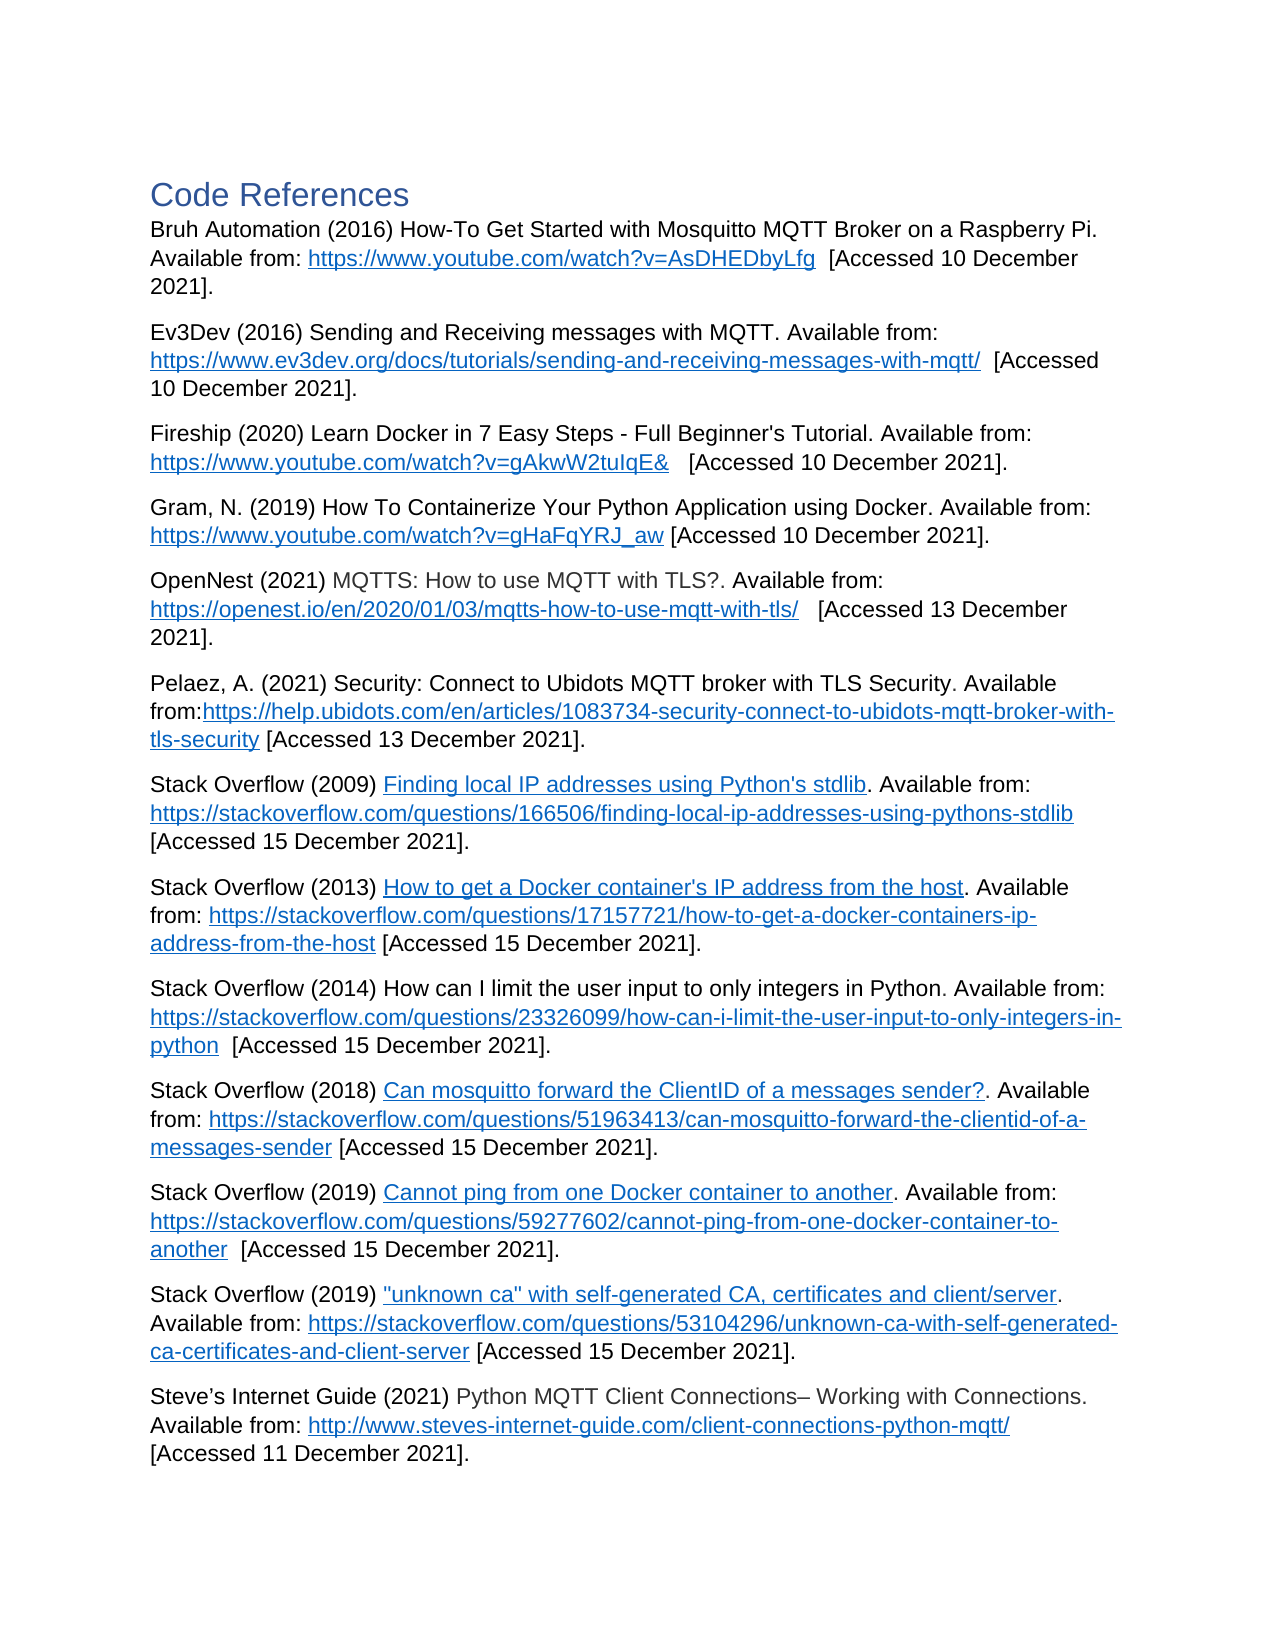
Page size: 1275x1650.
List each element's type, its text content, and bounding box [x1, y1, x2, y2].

text Stack Overflow (2014) How can I limit the user input to only integers in Python. Available from: https://stackoverflow.com/questions/23326099/how-can-i-limit-the-user-input-to-only-integers-in-python [Accessed 15 December 2021]. [150, 975, 1125, 1059]
text Gram, N. (2019) How To Containerize Your Python Application using Docker. Available from: https://www.youtube.com/watch?v=gHaFqYRJ_aw [Accessed 10 December 2021]. [150, 494, 1125, 549]
text Stack Overflow (2018) Can mosquitto forward the ClientID of a messages sender?. Available from: https://stackoverflow.com/questions/51963413/can-mosquitto-forward-the-clientid-of-a-messages-sender [Accessed 15 December 2021]. [150, 1077, 1125, 1161]
text Pelaez, A. (2021) Security: Connect to Ubidots MQTT broker with TLS Security. Available from:https://help.ubidots.com/en/articles/1083734-security-connect-to-ubidots-mqtt-broker-with-tls-security [Accessed 13 December 2021]. [150, 669, 1125, 753]
subtitle Code References [150, 175, 1125, 213]
text Steve’s Internet Guide (2021) Python MQTT Client Connections– Working with Connections. Available from: http://www.steves-internet-guide.com/client-connections-python-mqtt/ [Accessed 11 December 2021]. [150, 1383, 1125, 1467]
text Stack Overflow (2019) "unknown ca" with self-generated CA, certificates and client/server. Available from: https://stackoverflow.com/questions/53104296/unknown-ca-with-self-generated-ca-certificates-and-client-server [Accessed 15 December 2021]. [150, 1281, 1125, 1364]
text Stack Overflow (2009) Finding local IP addresses using Python's stdlib. Available from: https://stackoverflow.com/questions/166506/finding-local-ip-addresses-using-pythons-stdlib [Accessed 15 December 2021]. [150, 771, 1125, 855]
text Ev3Dev (2016) Sending and Receiving messages with MQTT. Available from: https://www.ev3dev.org/docs/tutorials/sending-and-receiving-messages-with-mqtt/ [Accessed 10 December 2021]. [150, 318, 1125, 402]
text Fireship (2020) Learn Docker in 7 Easy Steps - Full Beginner's Tutorial. Available from: https://www.youtube.com/watch?v=gAkwW2tuIqE& [Accessed 10 December 2021]. [150, 420, 1125, 475]
text Stack Overflow (2013) How to get a Docker container's IP address from the host. Available from: https://stackoverflow.com/questions/17157721/how-to-get-a-docker-containers-ip-address-from-the-host [Accessed 15 December 2021]. [150, 873, 1125, 957]
text Stack Overflow (2019) Cannot ping from one Docker container to another. Available from: https://stackoverflow.com/questions/59277602/cannot-ping-from-one-docker-container-to-another [Accessed 15 December 2021]. [150, 1179, 1125, 1263]
text OpenNest (2021) MQTTS: How to use MQTT with TLS?. Available from: https://openest.io/en/2020/01/03/mqtts-how-to-use-mqtt-with-tls/ [Accessed 13 December 2021]. [150, 567, 1125, 651]
text Bruh Automation (2016) How-To Get Started with Mosquitto MQTT Broker on a Raspberry Pi. Available from: https://www.youtube.com/watch?v=AsDHEDbyLfg [Accessed 10 December 2021]. [150, 216, 1125, 300]
